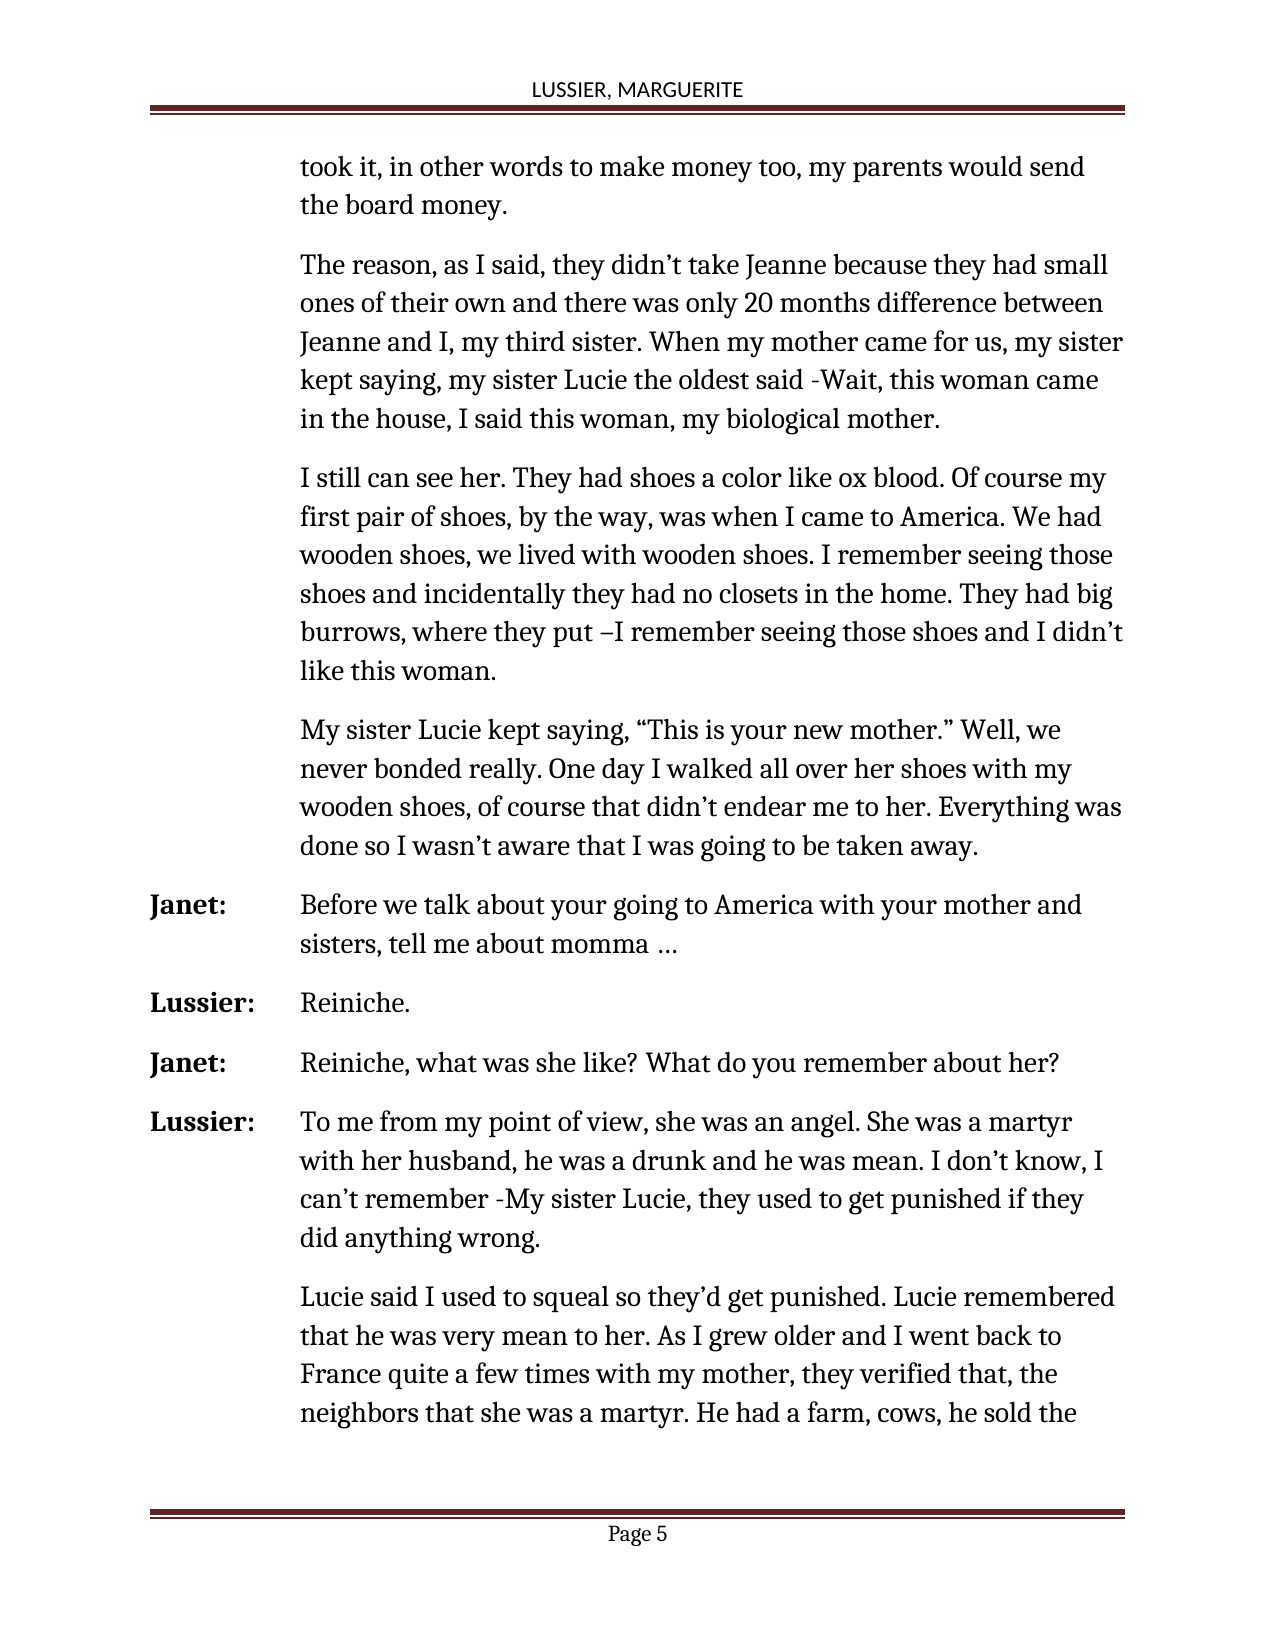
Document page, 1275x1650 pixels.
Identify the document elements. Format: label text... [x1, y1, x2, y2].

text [300, 1280, 1125, 1429]
text Lussier: Reiniche. [150, 986, 1125, 1020]
text My sister Lucie kept saying, “This is your new mother.” Well, we never bonded really. One day I walked all over her shoes with my wooden shoes, of course that didn’t endear me to her. Everything was done so I wasn’t aware that I was going to be taken away. [300, 713, 1125, 863]
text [150, 150, 1125, 222]
text I still can see her. They had shoes a color like ox blood. Of course my first pair of shoes, by the way, was when I came to America. We had wooden shoes, we lived with wooden shoes. I remember seeing those shoes and incidentally they had no closets in the home. They had big burrows, where they put –I remember seeing those shoes and I didn’t like this woman. [300, 461, 1125, 688]
text Janet: Before we talk about your going to America with your mother and sisters, tell me about momma … [150, 888, 1125, 961]
text Janet: Reiniche, what was she like? What do you remember about her? [150, 1046, 1125, 1079]
text The reason, as I said, they didn’t take Jeanne because they had small ones of their own and there was only 20 months difference between Jeanne and I, my third sister. When my mother came for us, my sister kept saying, my sister Lucie the oldest said -Wait, this woman came in the house, I said this woman, my biological mother. [300, 248, 1125, 436]
text Lussier: To me from my point of view, she was an angel. She was a martyr with her husband, he was a drunk and he was mean. I don’t know, I can’t remember -My sister Lucie, they used to get punished if they did anything wrong. [150, 1105, 1125, 1254]
